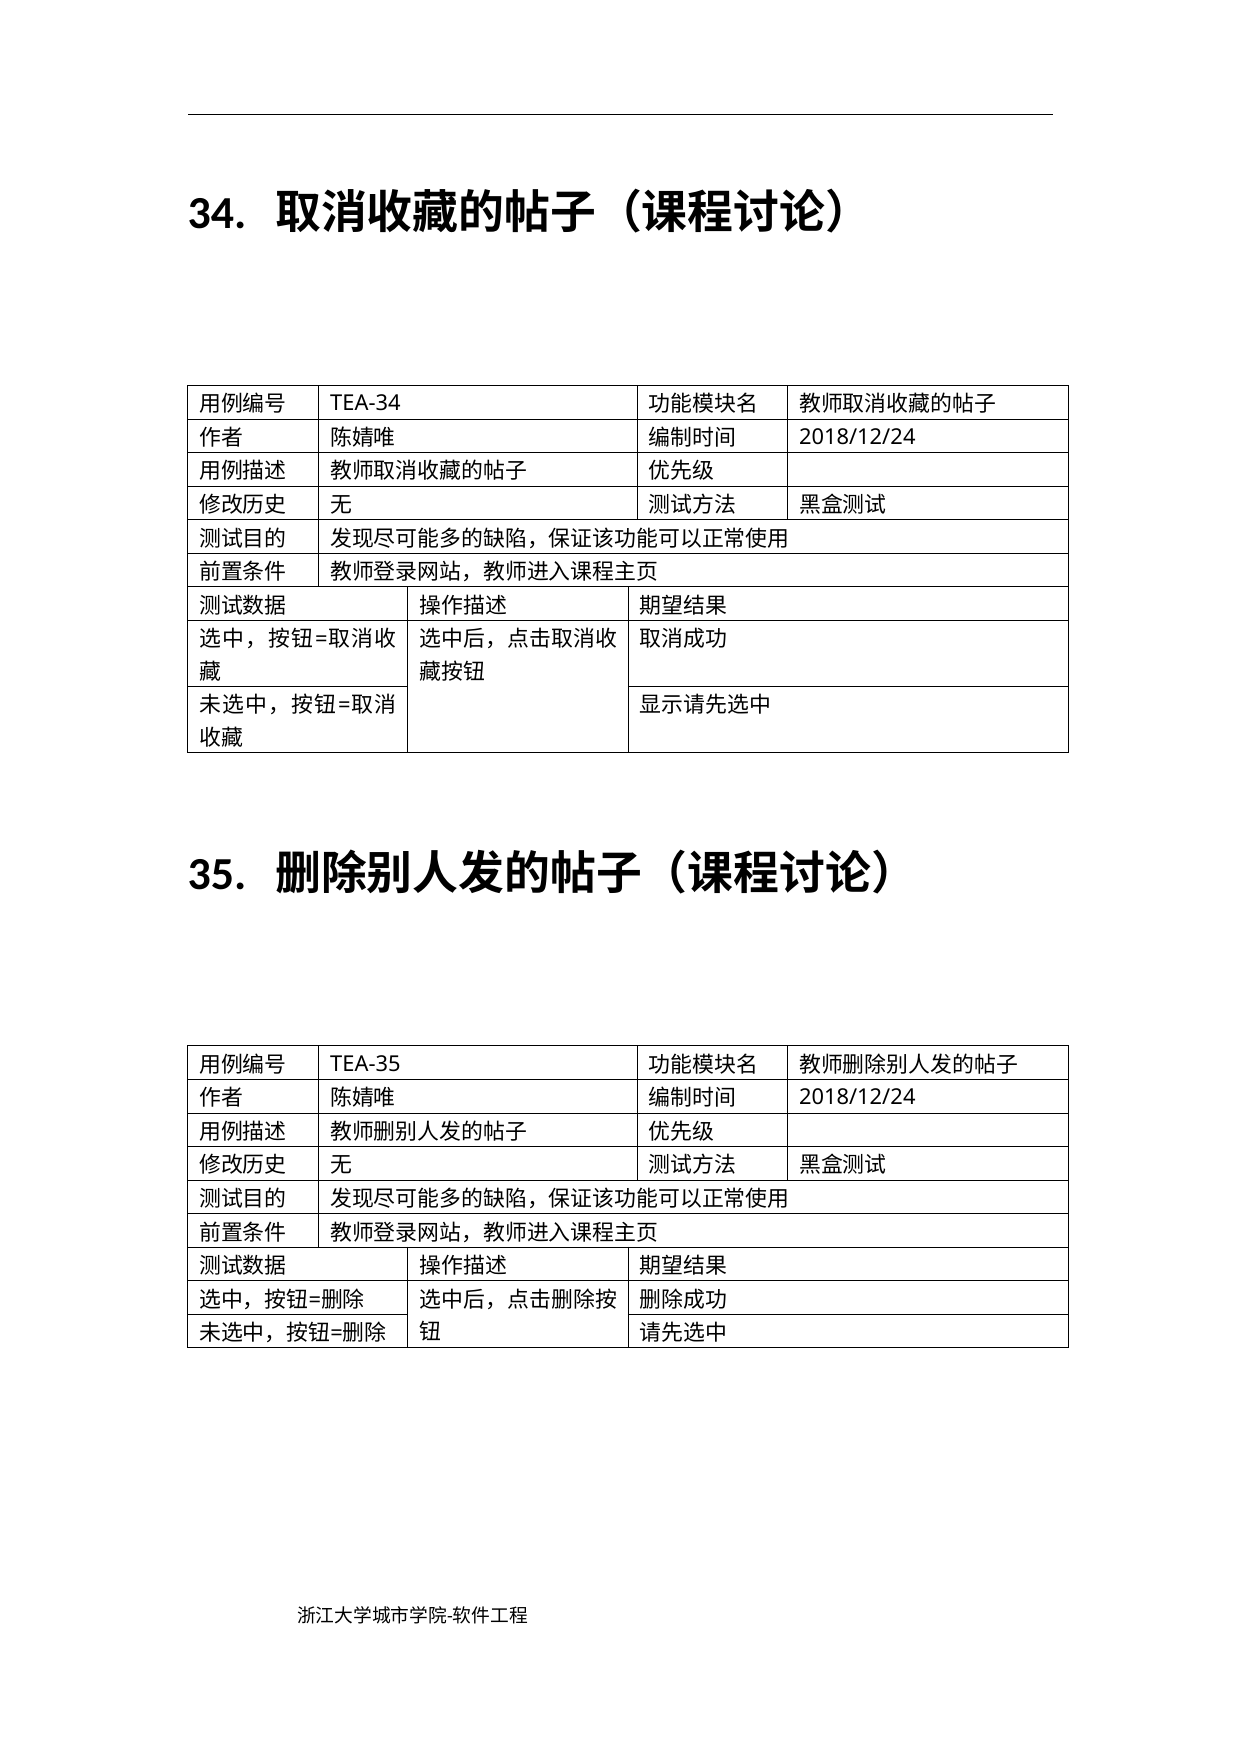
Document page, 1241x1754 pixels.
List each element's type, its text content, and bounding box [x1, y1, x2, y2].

table_header 功能模块名 [638, 386, 787, 418]
table_cell 期望结果 [629, 1248, 1068, 1280]
table_cell 编制时间 [638, 1080, 787, 1112]
table_cell [788, 453, 1068, 486]
table_cell 请先选中 [629, 1315, 1068, 1347]
table_cell 选中，按钮=取消收藏 [188, 621, 407, 686]
table_cell 作者 [188, 420, 318, 452]
table_cell 测试目的 [188, 1181, 318, 1213]
table_cell 无 [319, 487, 637, 519]
table_cell 测试方法 [638, 1147, 787, 1179]
table_cell 测试目的 [188, 520, 318, 553]
table_cell 用例描述 [188, 1114, 318, 1146]
subtitle 取消收藏的帖子（课程讨论） [187, 160, 1053, 258]
table_cell 发现尽可能多的缺陷，保证该功能可以正常使用 [319, 1181, 1068, 1213]
table_cell [788, 1114, 1068, 1146]
table_header TEA-34 [319, 386, 637, 418]
table_cell 选中，按钮=删除 [188, 1281, 407, 1314]
table_header TEA-35 [319, 1046, 637, 1079]
table_cell 陈婧唯 [319, 1080, 637, 1112]
table_cell 教师登录网站，教师进入课程主页 [319, 1214, 1068, 1247]
table_cell 取消成功 [629, 621, 1068, 686]
table_cell 修改历史 [188, 487, 318, 519]
table_cell 未选中，按钮=删除 [188, 1315, 407, 1347]
table_cell 操作描述 [408, 1248, 628, 1280]
table_cell 作者 [188, 1080, 318, 1112]
table_cell 陈婧唯 [319, 420, 637, 452]
table_cell 删除成功 [629, 1281, 1068, 1314]
table_cell 测试数据 [188, 587, 407, 620]
table_cell 黑盒测试 [788, 1147, 1068, 1179]
table_cell 选中后，点击取消收藏按钮 [408, 621, 628, 752]
subtitle 删除别人发的帖子（课程讨论） [187, 821, 1053, 918]
table_header 教师取消收藏的帖子 [788, 386, 1068, 418]
table_cell 显示请先选中 [629, 687, 1068, 752]
table_cell 用例描述 [188, 453, 318, 486]
table_cell 2018/12/24 [788, 420, 1068, 452]
table_header 功能模块名 [638, 1046, 787, 1079]
table_cell 发现尽可能多的缺陷，保证该功能可以正常使用 [319, 520, 1068, 553]
table_cell 无 [319, 1147, 637, 1179]
table_cell 修改历史 [188, 1147, 318, 1179]
table_header 教师删除别人发的帖子 [788, 1046, 1068, 1079]
table_cell 优先级 [638, 1114, 787, 1146]
table_cell 教师删别人发的帖子 [319, 1114, 637, 1146]
table_cell 期望结果 [629, 587, 1068, 620]
table_cell 黑盒测试 [788, 487, 1068, 519]
table_cell 选中后，点击删除按钮 [408, 1281, 628, 1347]
table_cell 2018/12/24 [788, 1080, 1068, 1112]
table_cell 测试数据 [188, 1248, 407, 1280]
table_cell 编制时间 [638, 420, 787, 452]
table_cell 前置条件 [188, 1214, 318, 1247]
table_header 用例编号 [188, 386, 318, 418]
table_cell 未选中，按钮=取消收藏 [188, 687, 407, 752]
table_cell 操作描述 [408, 587, 628, 620]
table_cell 前置条件 [188, 554, 318, 586]
table_header 用例编号 [188, 1046, 318, 1079]
table_cell 教师登录网站，教师进入课程主页 [319, 554, 1068, 586]
table_cell 测试方法 [638, 487, 787, 519]
table_cell 优先级 [638, 453, 787, 486]
table_cell 教师取消收藏的帖子 [319, 453, 637, 486]
